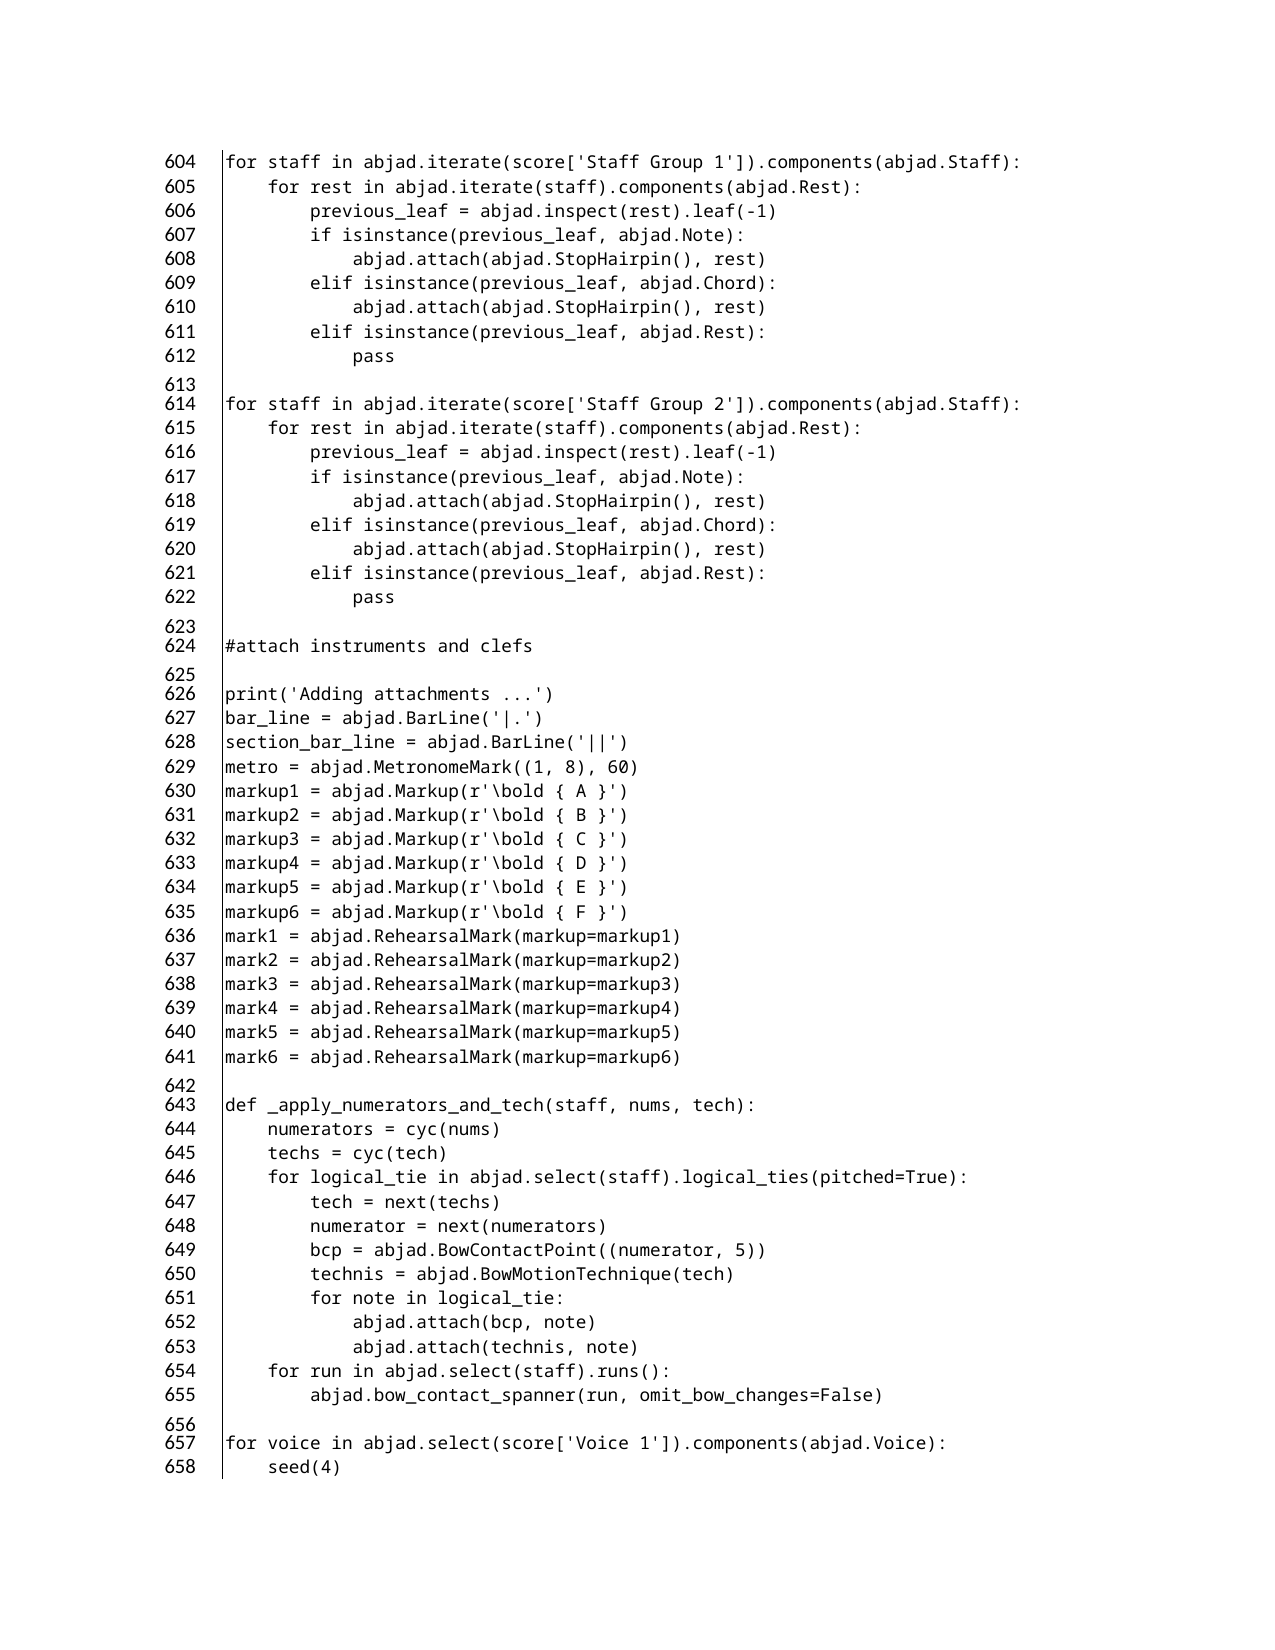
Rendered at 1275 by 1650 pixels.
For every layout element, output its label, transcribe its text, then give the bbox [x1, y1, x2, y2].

text section_bar_line = abjad.BarLine('||') [225, 730, 1125, 754]
text seed(4) [225, 1455, 1125, 1479]
text print('Adding attachments ...') [225, 682, 1125, 706]
text for voice in abjad.select(score['Voice 1']).components(abjad.Voice): [225, 1431, 1125, 1455]
text for rest in abjad.iterate(staff).components(abjad.Rest): [225, 174, 1125, 198]
text mark4 = abjad.RehearsalMark(markup=markup4) [225, 996, 1125, 1020]
text markup1 = abjad.Markup(r'\bold { A }') [225, 778, 1125, 802]
text abjad.attach(abjad.StopHairpin(), rest) [225, 295, 1125, 319]
text elif isinstance(previous_leaf, abjad.Rest): [225, 561, 1125, 585]
text tech = next(techs) [225, 1189, 1125, 1213]
text #attach instruments and clefs [225, 633, 1125, 657]
text markup4 = abjad.Markup(r'\bold { D }') [225, 851, 1125, 875]
text elif isinstance(previous_leaf, abjad.Rest): [225, 319, 1125, 343]
text if isinstance(previous_leaf, abjad.Note): [225, 464, 1125, 488]
text for logical_tie in abjad.select(staff).logical_ties(pitched=True): [225, 1165, 1125, 1189]
text if isinstance(previous_leaf, abjad.Note): [225, 222, 1125, 247]
text numerator = next(numerators) [225, 1213, 1125, 1237]
text bcp = abjad.BowContactPoint((numerator, 5)) [225, 1237, 1125, 1262]
text abjad.bow_contact_spanner(run, omit_bow_changes=False) [225, 1382, 1125, 1407]
text metro = abjad.MetronomeMark((1, 8), 60) [225, 754, 1125, 778]
text abjad.attach(technis, note) [225, 1334, 1125, 1358]
text technis = abjad.BowMotionTechnique(tech) [225, 1262, 1125, 1286]
text pass [225, 343, 1125, 367]
text previous_leaf = abjad.inspect(rest).leaf(-1) [225, 440, 1125, 464]
text for staff in abjad.iterate(score['Staff Group 1']).components(abjad.Staff): [225, 150, 1125, 174]
text elif isinstance(previous_leaf, abjad.Chord): [225, 512, 1125, 537]
text markup5 = abjad.Markup(r'\bold { E }') [225, 875, 1125, 899]
text abjad.attach(abjad.StopHairpin(), rest) [225, 488, 1125, 512]
text mark6 = abjad.RehearsalMark(markup=markup6) [225, 1044, 1125, 1068]
text mark3 = abjad.RehearsalMark(markup=markup3) [225, 972, 1125, 996]
text techs = cyc(tech) [225, 1141, 1125, 1165]
text previous_leaf = abjad.inspect(rest).leaf(-1) [225, 198, 1125, 222]
text abjad.attach(abjad.StopHairpin(), rest) [225, 247, 1125, 271]
text for run in abjad.select(staff).runs(): [225, 1358, 1125, 1382]
text mark1 = abjad.RehearsalMark(markup=markup1) [225, 923, 1125, 947]
text markup2 = abjad.Markup(r'\bold { B }') [225, 802, 1125, 827]
text markup3 = abjad.Markup(r'\bold { C }') [225, 827, 1125, 851]
text markup6 = abjad.Markup(r'\bold { F }') [225, 899, 1125, 923]
text abjad.attach(bcp, note) [225, 1310, 1125, 1334]
text for rest in abjad.iterate(staff).components(abjad.Rest): [225, 416, 1125, 440]
text pass [225, 585, 1125, 609]
text abjad.attach(abjad.StopHairpin(), rest) [225, 537, 1125, 561]
text bar_line = abjad.BarLine('|.') [225, 706, 1125, 730]
text for note in logical_tie: [225, 1286, 1125, 1310]
text mark2 = abjad.RehearsalMark(markup=markup2) [225, 947, 1125, 972]
text elif isinstance(previous_leaf, abjad.Chord): [225, 271, 1125, 295]
text numerators = cyc(nums) [225, 1117, 1125, 1141]
text for staff in abjad.iterate(score['Staff Group 2']).components(abjad.Staff): [225, 392, 1125, 416]
text def _apply_numerators_and_tech(staff, nums, tech): [225, 1092, 1125, 1117]
text mark5 = abjad.RehearsalMark(markup=markup5) [225, 1020, 1125, 1044]
